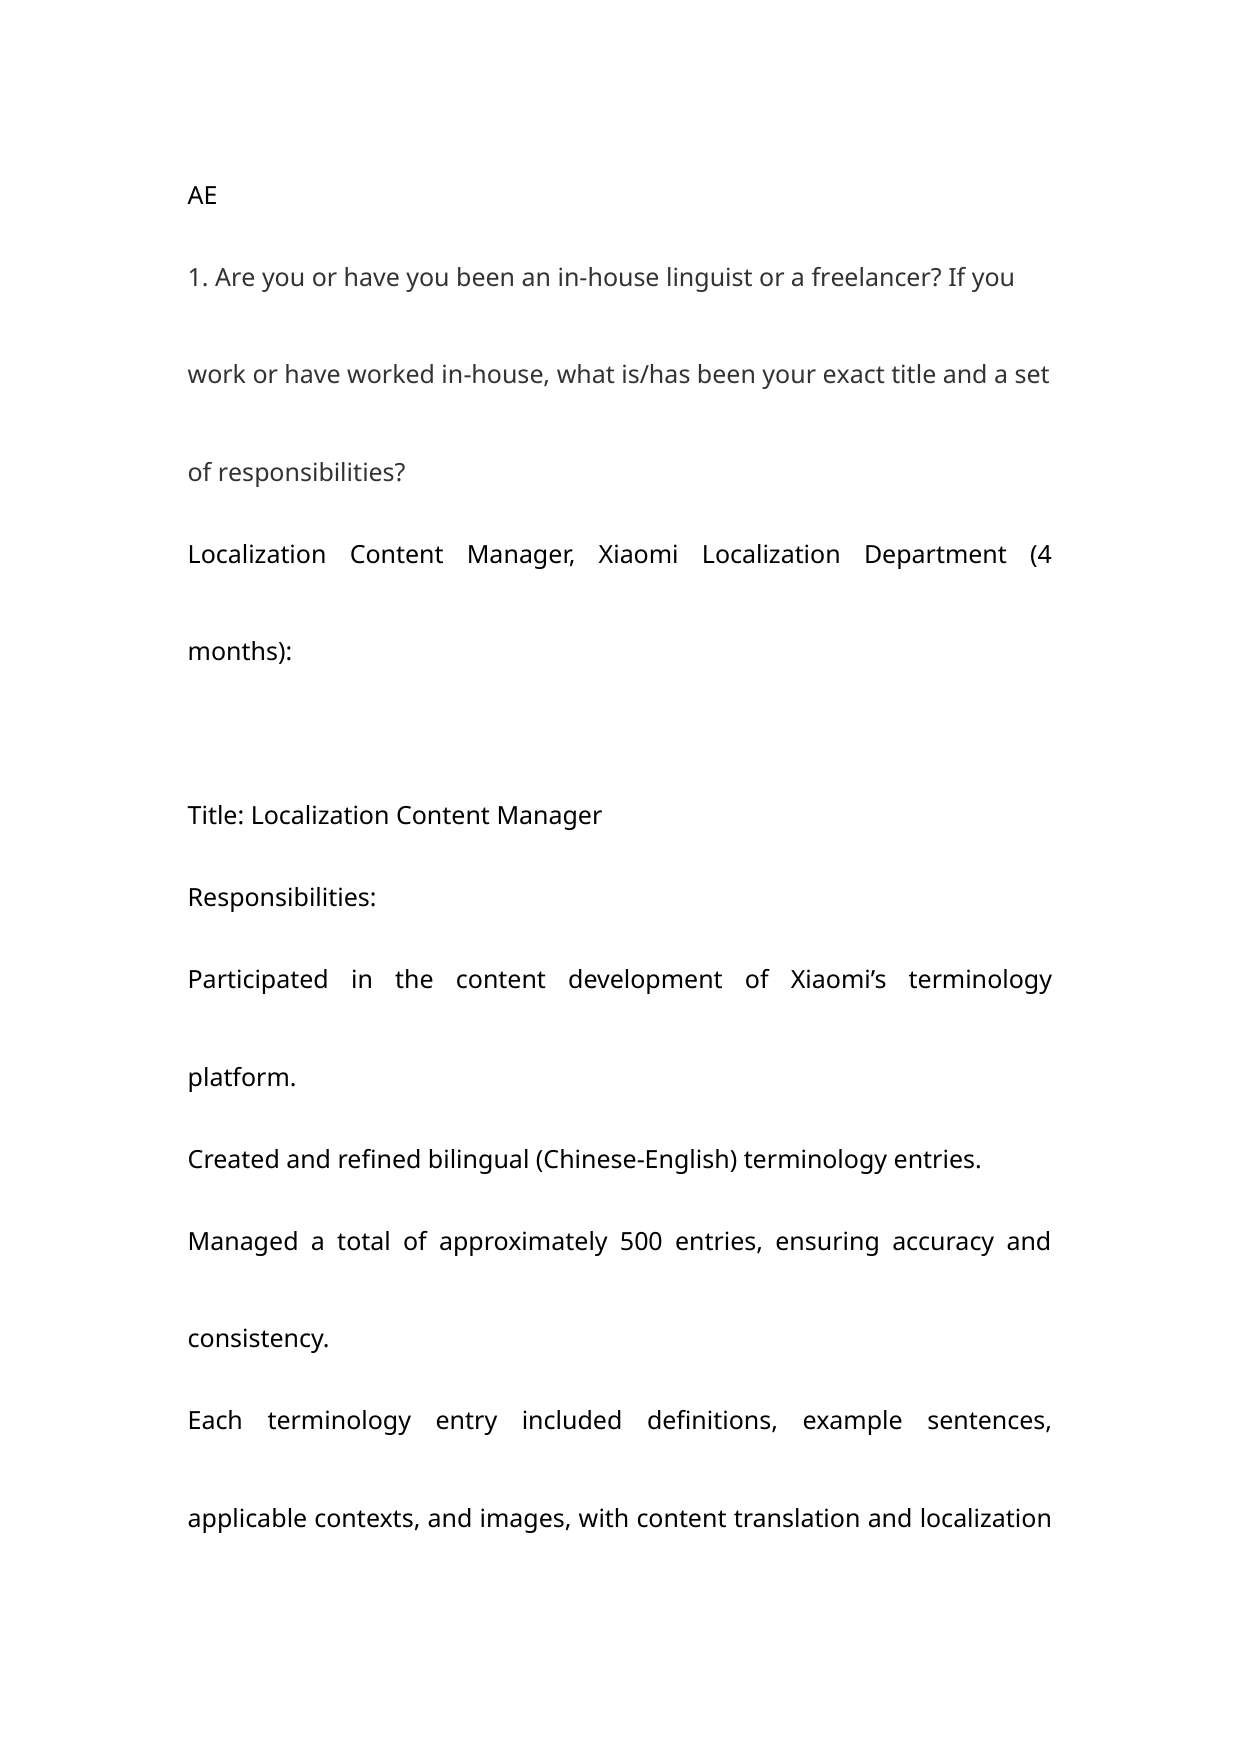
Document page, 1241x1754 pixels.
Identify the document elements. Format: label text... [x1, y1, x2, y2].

text AE [187, 162, 1053, 227]
text Participated in the content development of Xiaomi’s terminology platform. [187, 946, 1053, 1109]
text Responsibilities: [187, 864, 1053, 929]
text Managed a total of approximately 500 entries, ensuring accuracy and consistency. [187, 1208, 1053, 1370]
text Title: Localization Content Manager [187, 782, 1053, 847]
text Created and refined bilingual (Chinese-English) terminology entries. [187, 1126, 1053, 1191]
text 1. Are you or have you been an in-house linguist or a freelancer? If you work or have worked in-house, what is/has been your exact title and a set of responsibilities? [187, 244, 1053, 504]
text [187, 1387, 1053, 1550]
text Localization Content Manager, Xiaomi Localization Department (4 months): [187, 521, 1053, 683]
